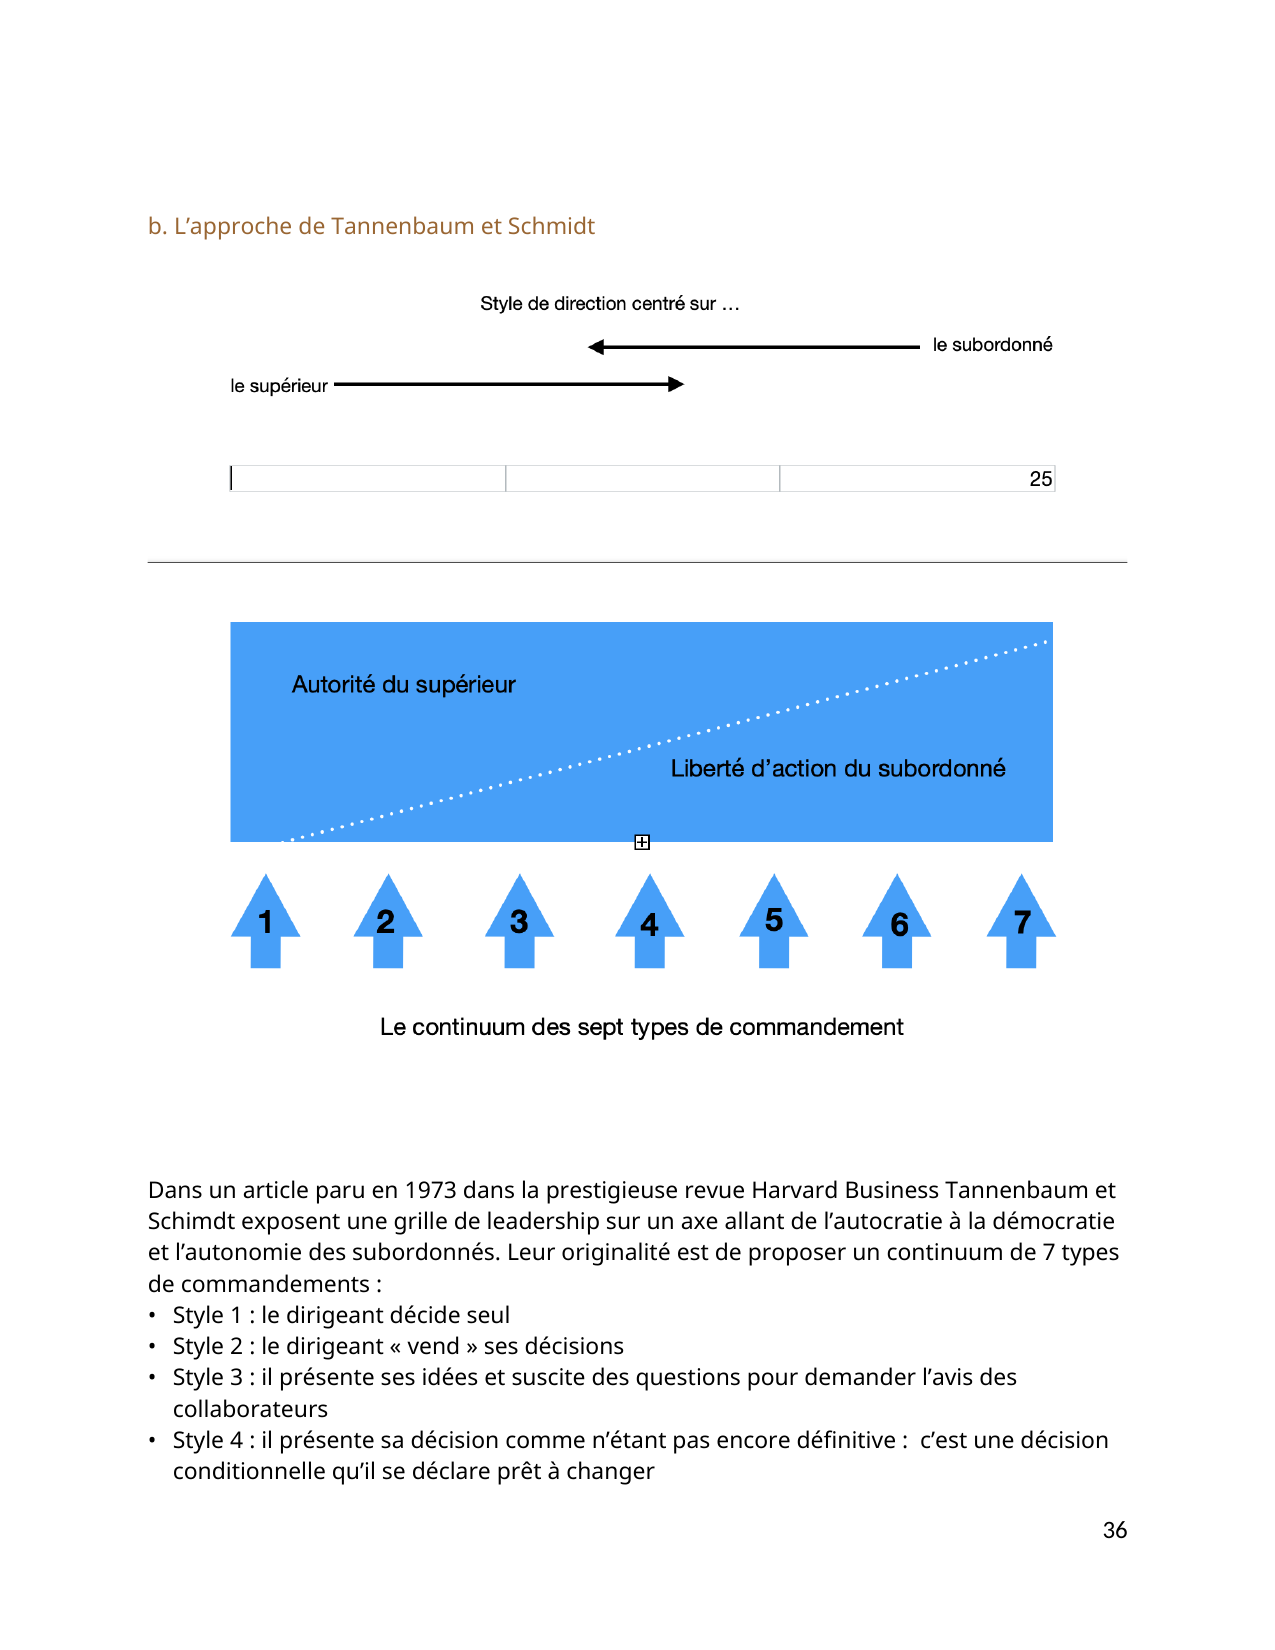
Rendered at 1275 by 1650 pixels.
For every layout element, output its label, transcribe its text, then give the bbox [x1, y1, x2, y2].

list Style 4 : il présente sa décision comme n’étant pas encore définitive : c’est une décision conditionnelle qu’il se déclare prêt à changer [148, 1424, 1127, 1486]
list Style 3 : il présente ses idées et suscite des questions pour demander l’avis des collaborateurs [148, 1361, 1127, 1424]
list Style 2 : le dirigeant « vend » ses décisions [148, 1330, 1127, 1361]
picture [147, 271, 1128, 1080]
text b. L’approche de Tannenbaum et Schmidt [148, 210, 1127, 241]
list Style 1 : le dirigeant décide seul [148, 1299, 1127, 1330]
text Dans un article paru en 1973 dans la prestigieuse revue Harvard Business Tannenbaum et Schimdt exposent une grille de leadership sur un axe allant de l’autocratie à la démocratie et l’autonomie des subordonnés. Leur originalité est de proposer un continuum de 7 types de commandements : [148, 1174, 1127, 1299]
